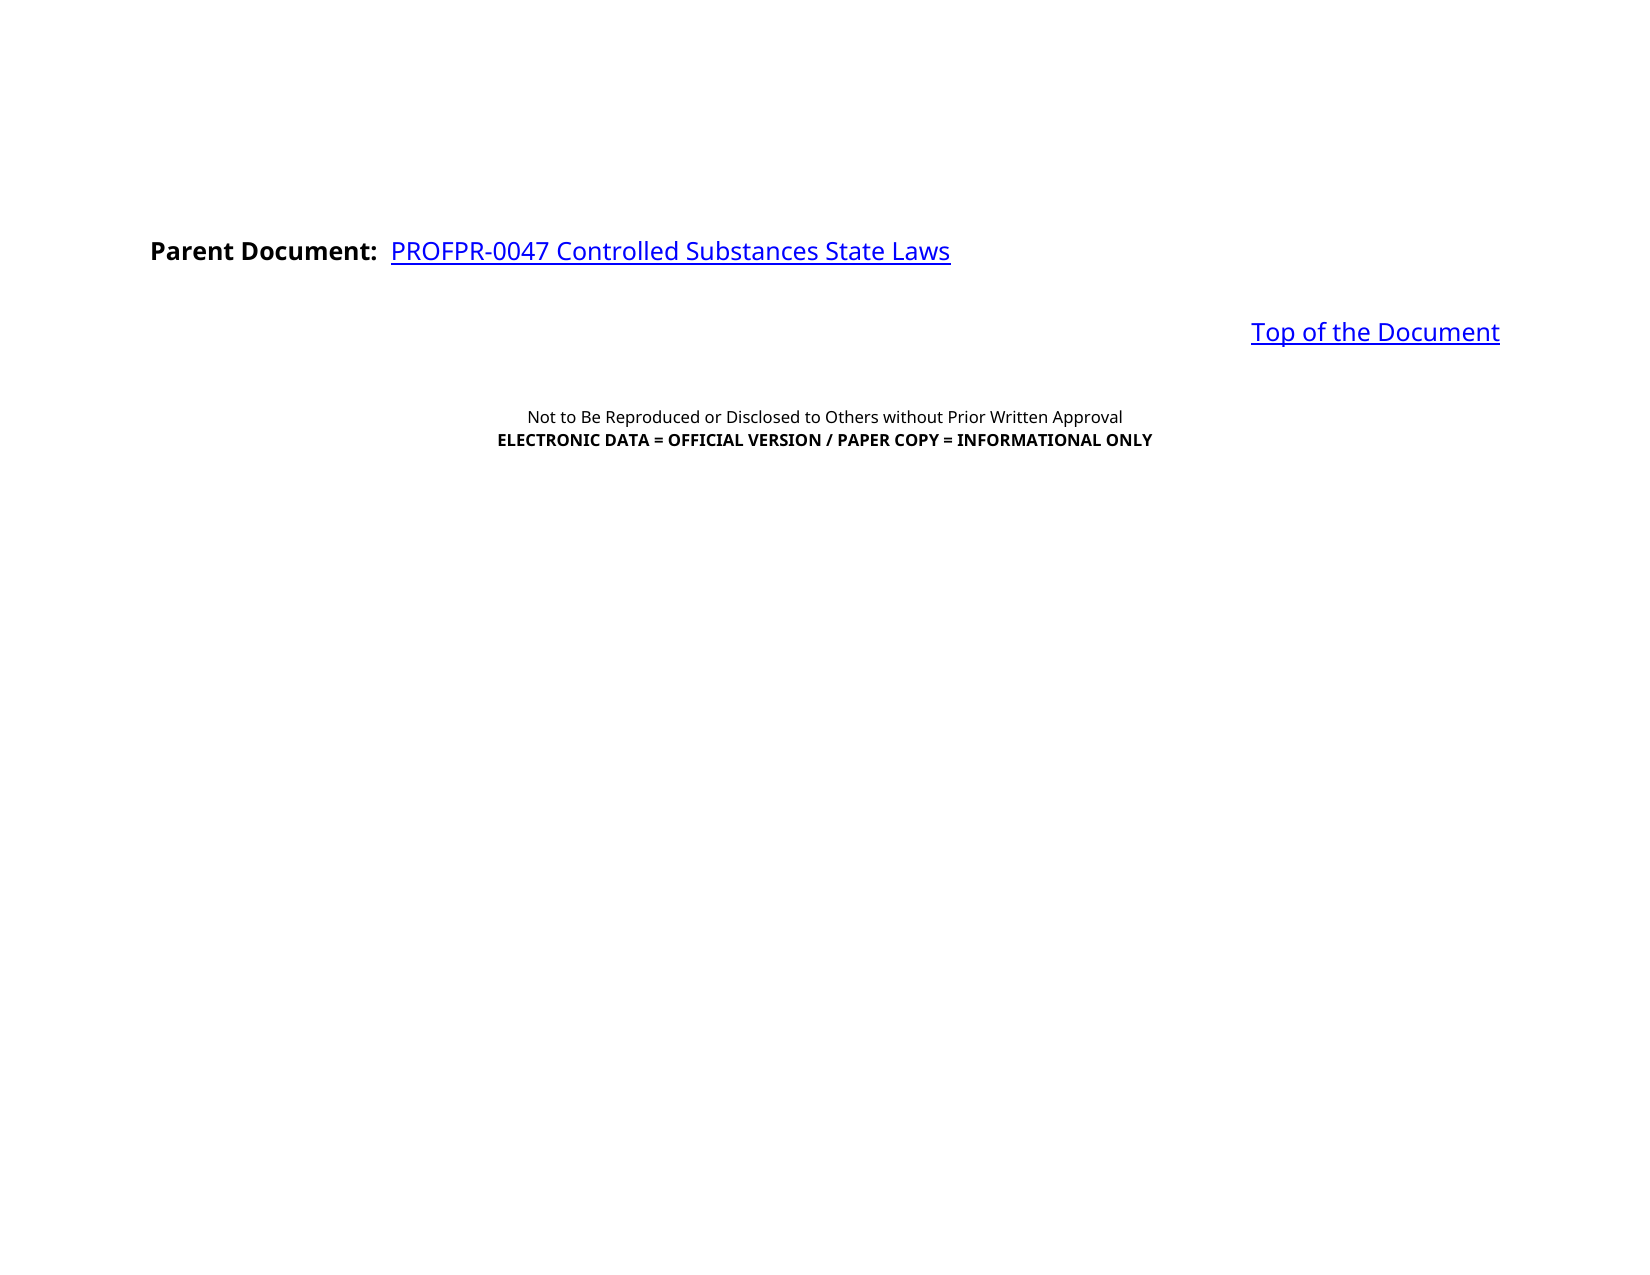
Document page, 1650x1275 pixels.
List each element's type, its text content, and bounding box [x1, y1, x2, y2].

text Top of the Document [150, 315, 1500, 349]
text ELECTRONIC DATA = OFFICIAL VERSION / PAPER COPY = INFORMATIONAL ONLY [150, 428, 1500, 451]
text Not to Be Reproduced or Disclosed to Others without Prior Written Approval [150, 406, 1500, 428]
text Parent Document: PROFPR-0047 Controlled Substances State Laws [150, 234, 1500, 268]
